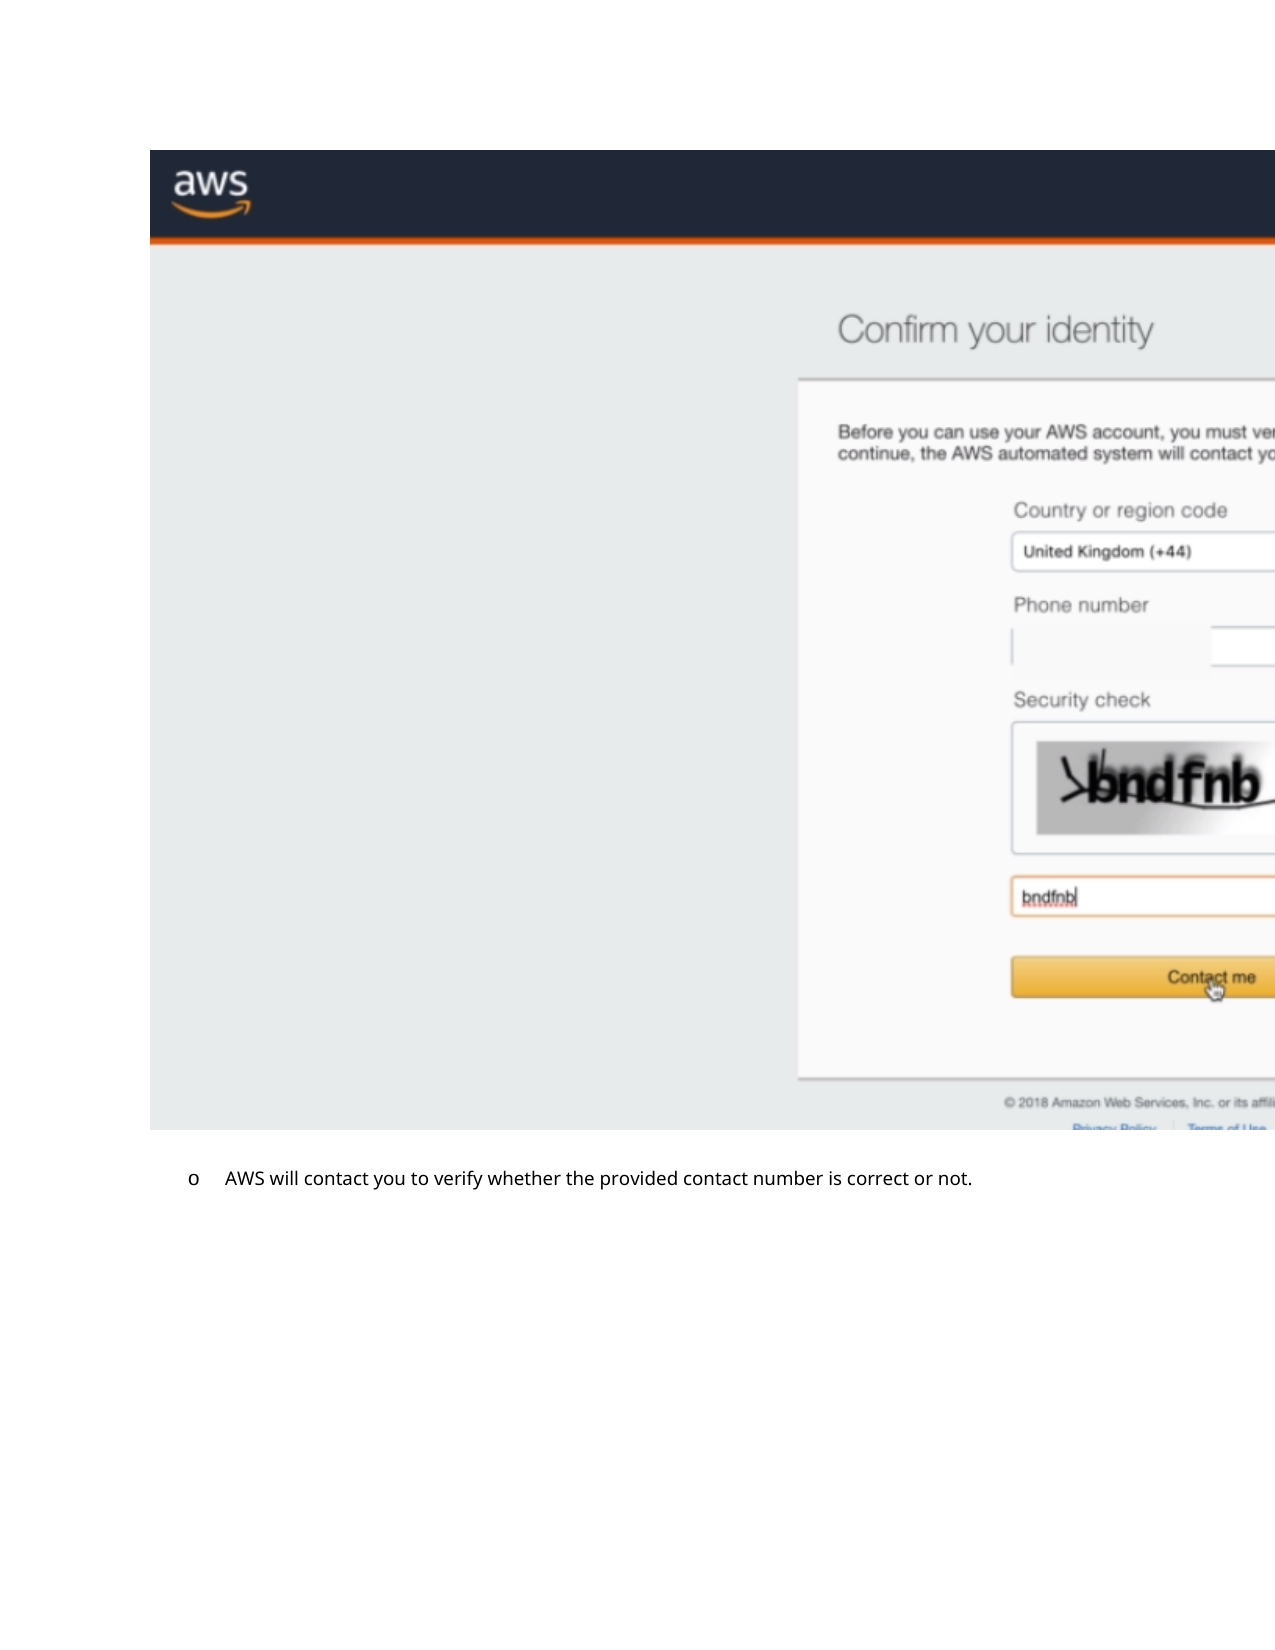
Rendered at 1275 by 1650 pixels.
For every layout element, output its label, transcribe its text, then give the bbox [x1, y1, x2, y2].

picture [150, 150, 1275, 1130]
list AWS will contact you to verify whether the provided contact number is correct or not. [187, 1162, 1125, 1192]
